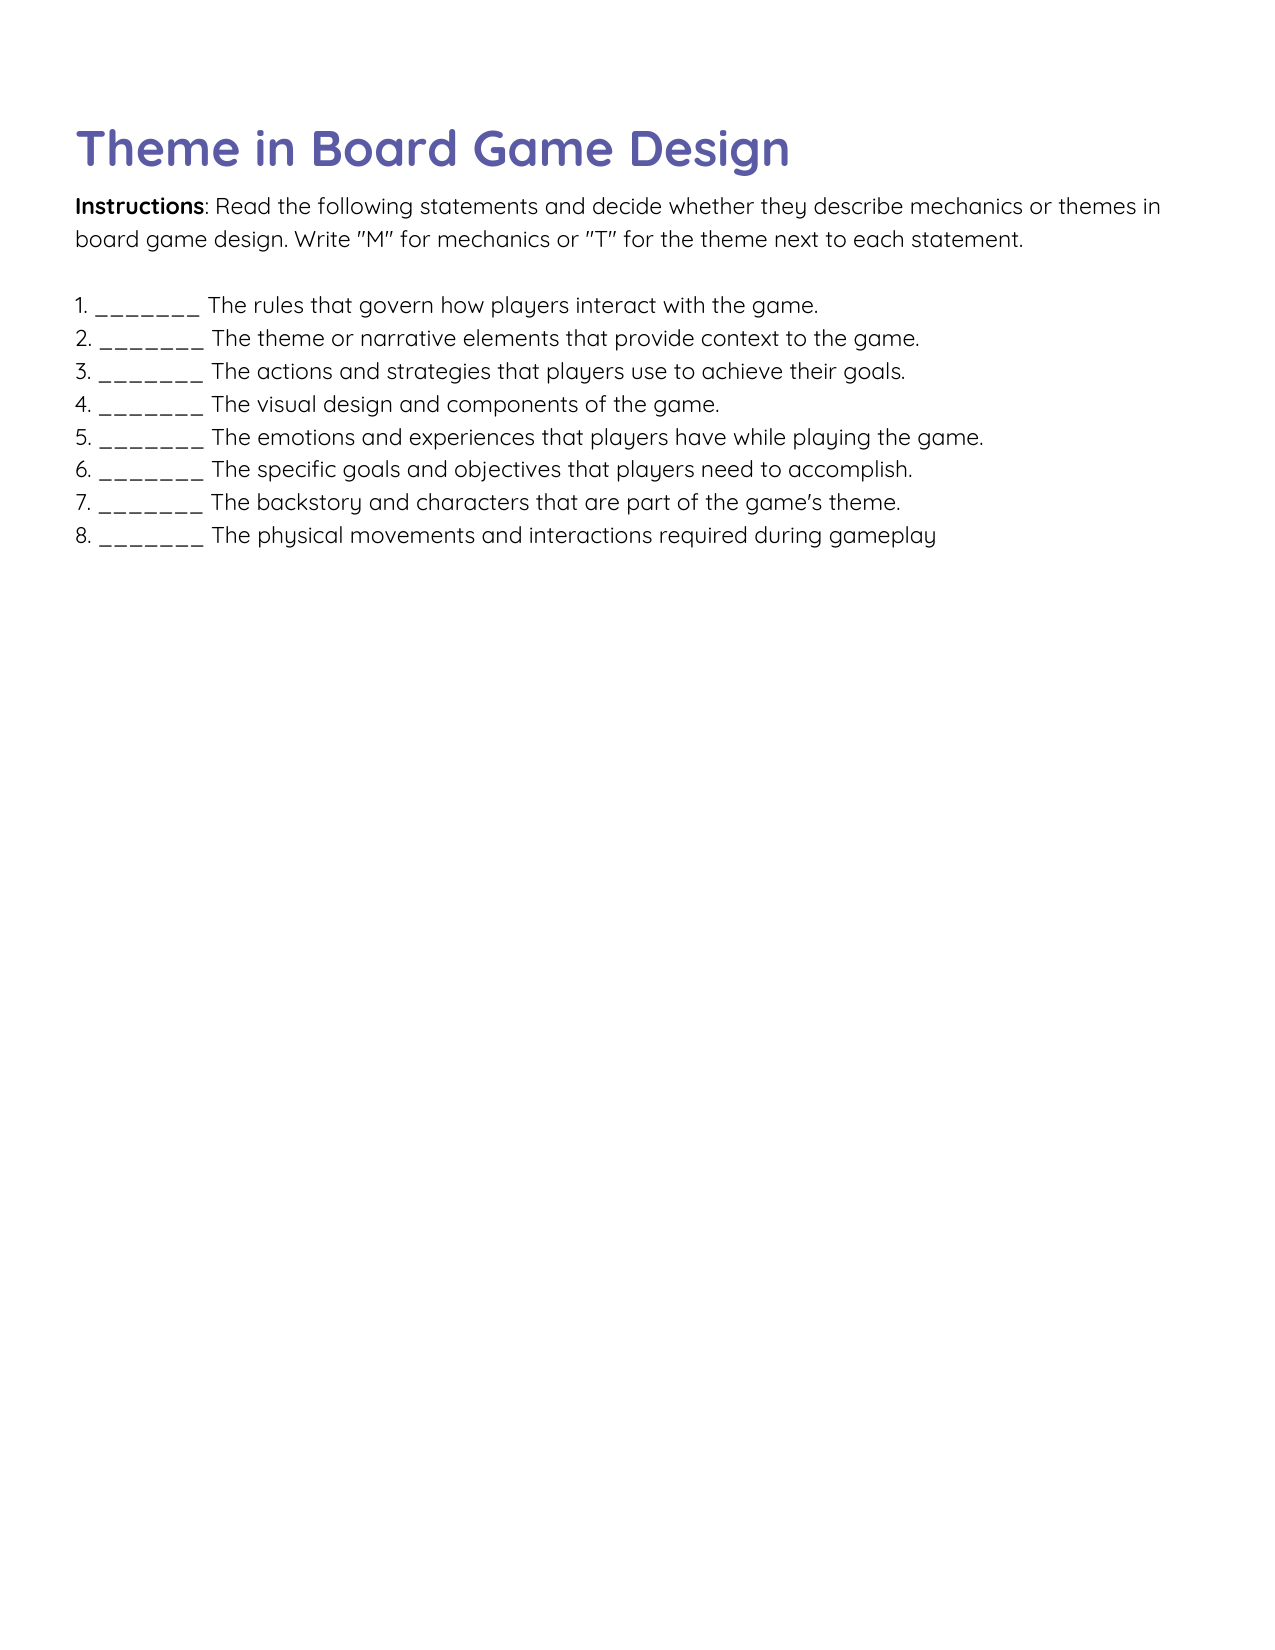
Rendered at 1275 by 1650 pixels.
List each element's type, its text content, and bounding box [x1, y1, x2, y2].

text Instructions: Read the following statements and decide whether they describe mechanics or themes in board game design. Write "M" for mechanics or "T" for the theme next to each statement. [75, 192, 1200, 253]
text 4. _______ The visual design and components of the game. [75, 389, 1200, 418]
text 6. _______ The specific goals and objectives that players need to accomplish. [75, 455, 1200, 484]
text 5. _______ The emotions and experiences that players have while playing the game. [75, 422, 1200, 451]
text 3. _______ The actions and strategies that players use to achieve their goals. [75, 356, 1200, 385]
text 7. _______ The backstory and characters that are part of the game's theme. [75, 488, 1200, 517]
text 1. _______ The rules that govern how players interact with the game. [75, 290, 1200, 319]
text 2. _______ The theme or narrative elements that provide context to the game. [75, 323, 1200, 352]
title Theme in Board Game Design [75, 117, 1200, 179]
text 8. _______ The physical movements and interactions required during gameplay [75, 521, 1200, 549]
